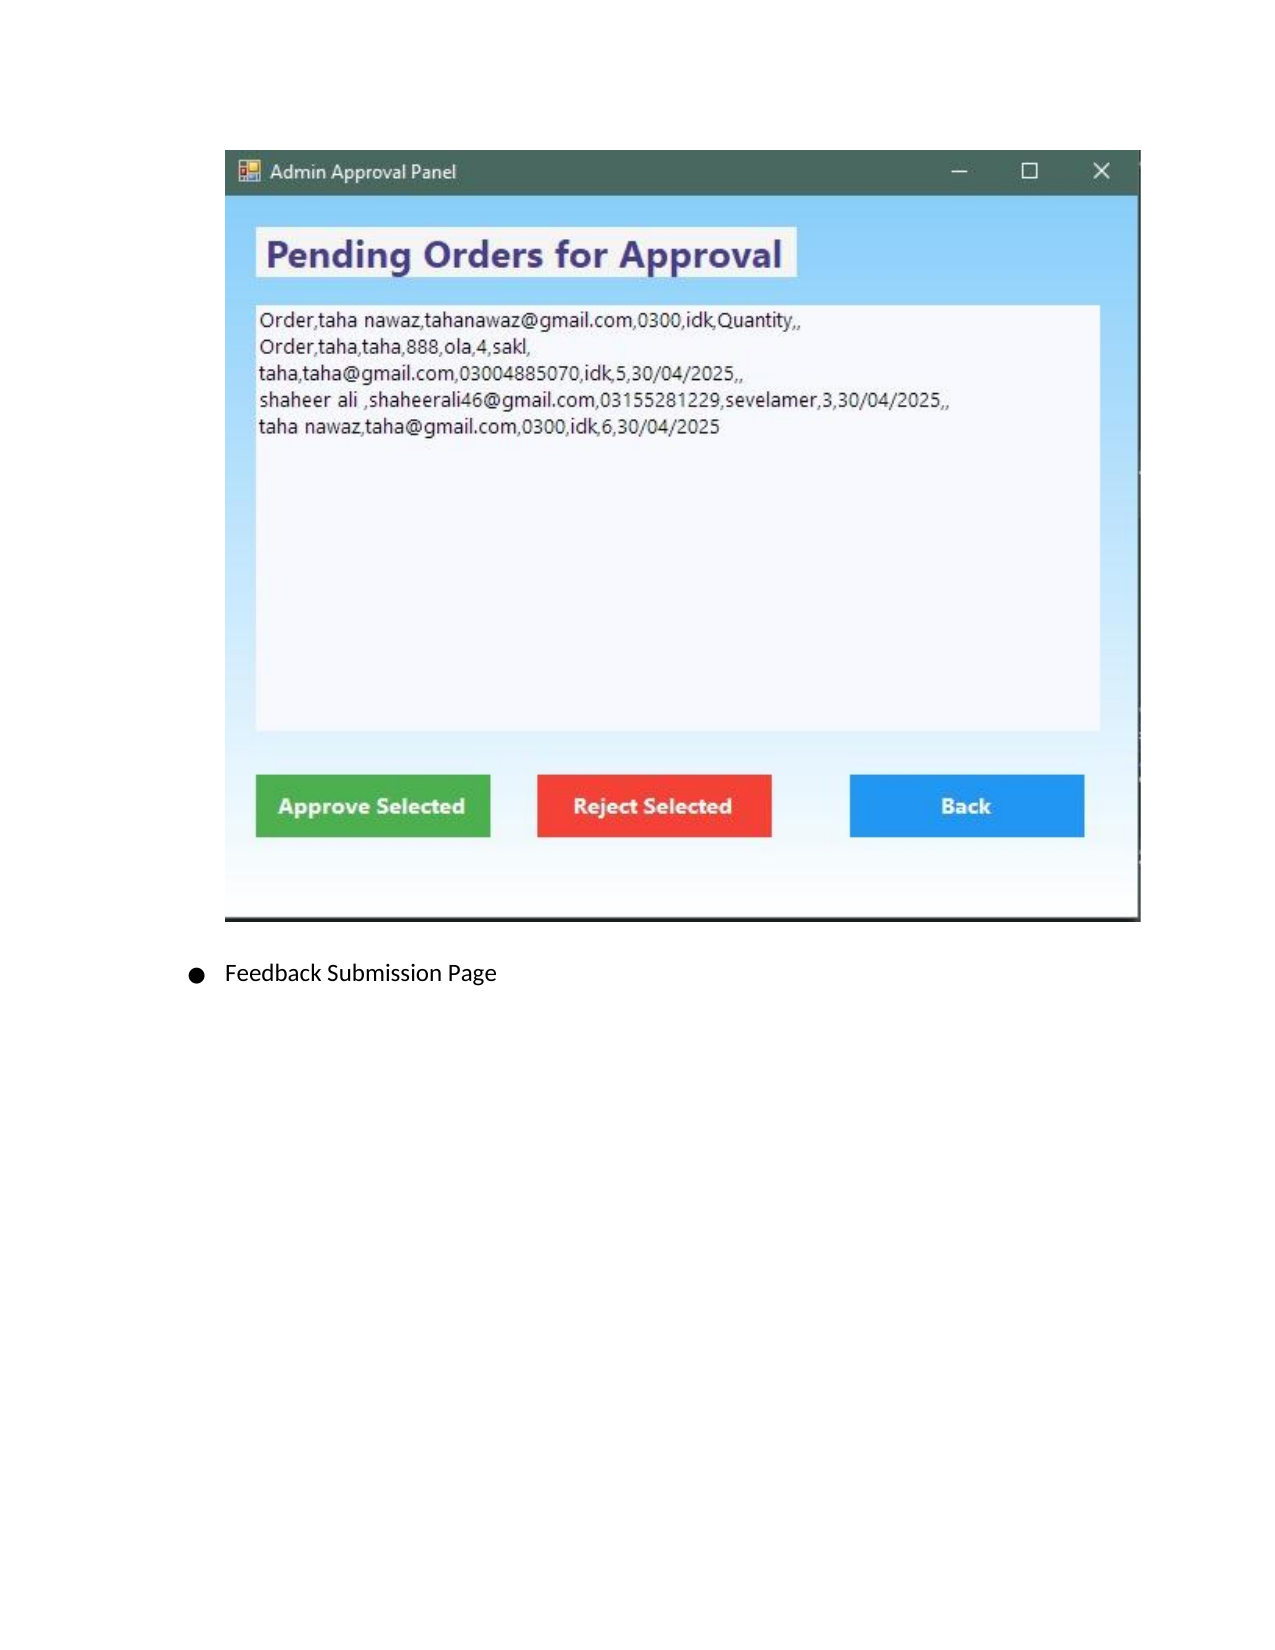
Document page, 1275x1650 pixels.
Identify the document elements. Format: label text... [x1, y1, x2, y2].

list Feedback Submission Page [187, 951, 1125, 994]
picture [225, 150, 1141, 922]
